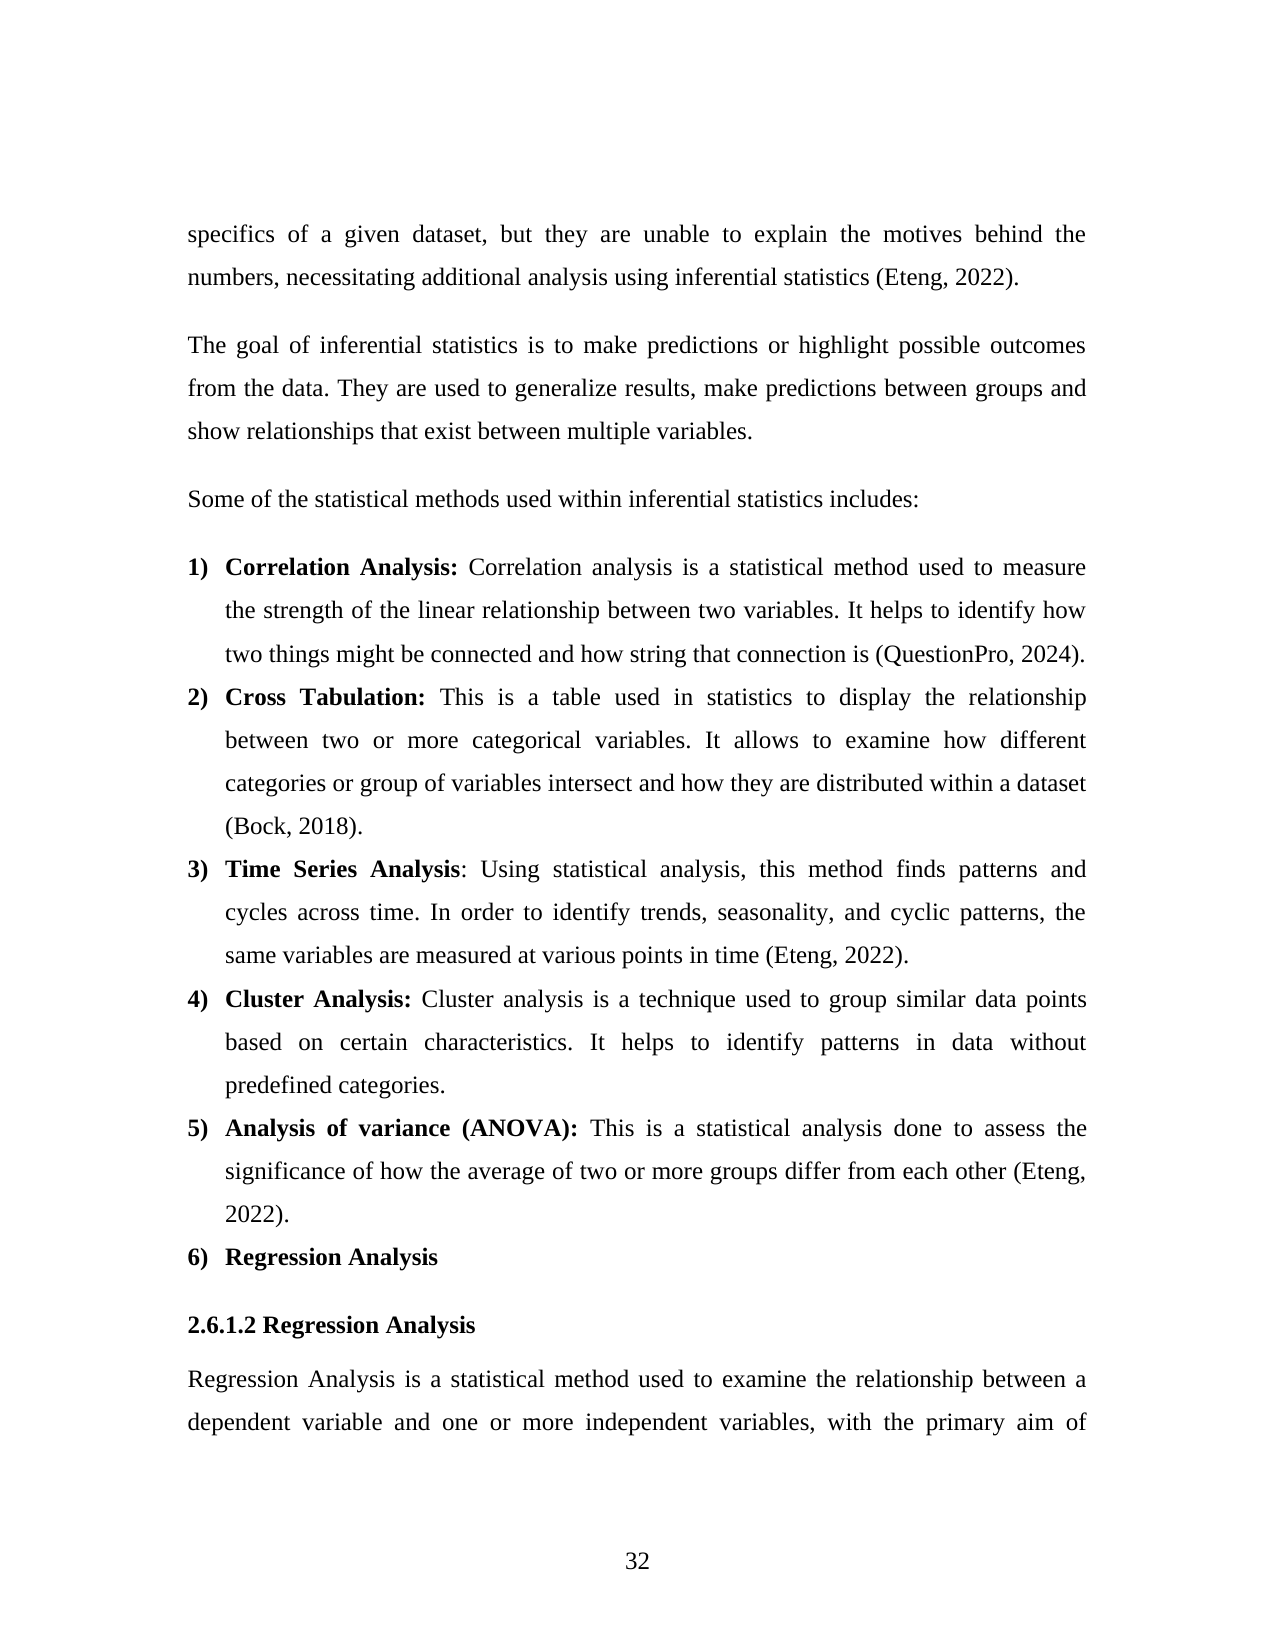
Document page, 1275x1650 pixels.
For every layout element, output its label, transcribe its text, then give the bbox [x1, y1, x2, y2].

list Regression Analysis [187, 1242, 1087, 1271]
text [187, 1364, 1087, 1436]
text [187, 219, 1087, 291]
text The goal of inferential statistics is to make predictions or highlight possible outcomes from the data. They are used to generalize results, make predictions between groups and show relationships that exist between multiple variables. [187, 330, 1087, 445]
list Time Series Analysis: Using statistical analysis, this method finds patterns and cycles across time. In order to identify trends, seasonality, and cyclic patterns, the same variables are measured at various points in time (Eteng, 2022). [187, 854, 1087, 969]
text Some of the statistical methods used within inferential statistics includes: [187, 484, 1087, 513]
list Correlation Analysis: Correlation analysis is a statistical method used to measure the strength of the linear relationship between two variables. It helps to identify how two things might be connected and how string that connection is (QuestionPro, 2024). [187, 552, 1087, 667]
list Cross Tabulation: This is a table used in statistics to display the relationship between two or more categorical variables. It allows to examine how different categories or group of variables intersect and how they are distributed within a dataset (Bock, 2018). [187, 682, 1087, 840]
list Cluster Analysis: Cluster analysis is a technique used to group similar data points based on certain characteristics. It helps to identify patterns in data without predefined categories. [187, 984, 1087, 1099]
list Analysis of variance (ANOVA): This is a statistical analysis done to assess the significance of how the average of two or more groups differ from each other (Eteng, 2022). [187, 1113, 1087, 1228]
subtitle 2.6.1.2 Regression Analysis [187, 1311, 1087, 1339]
